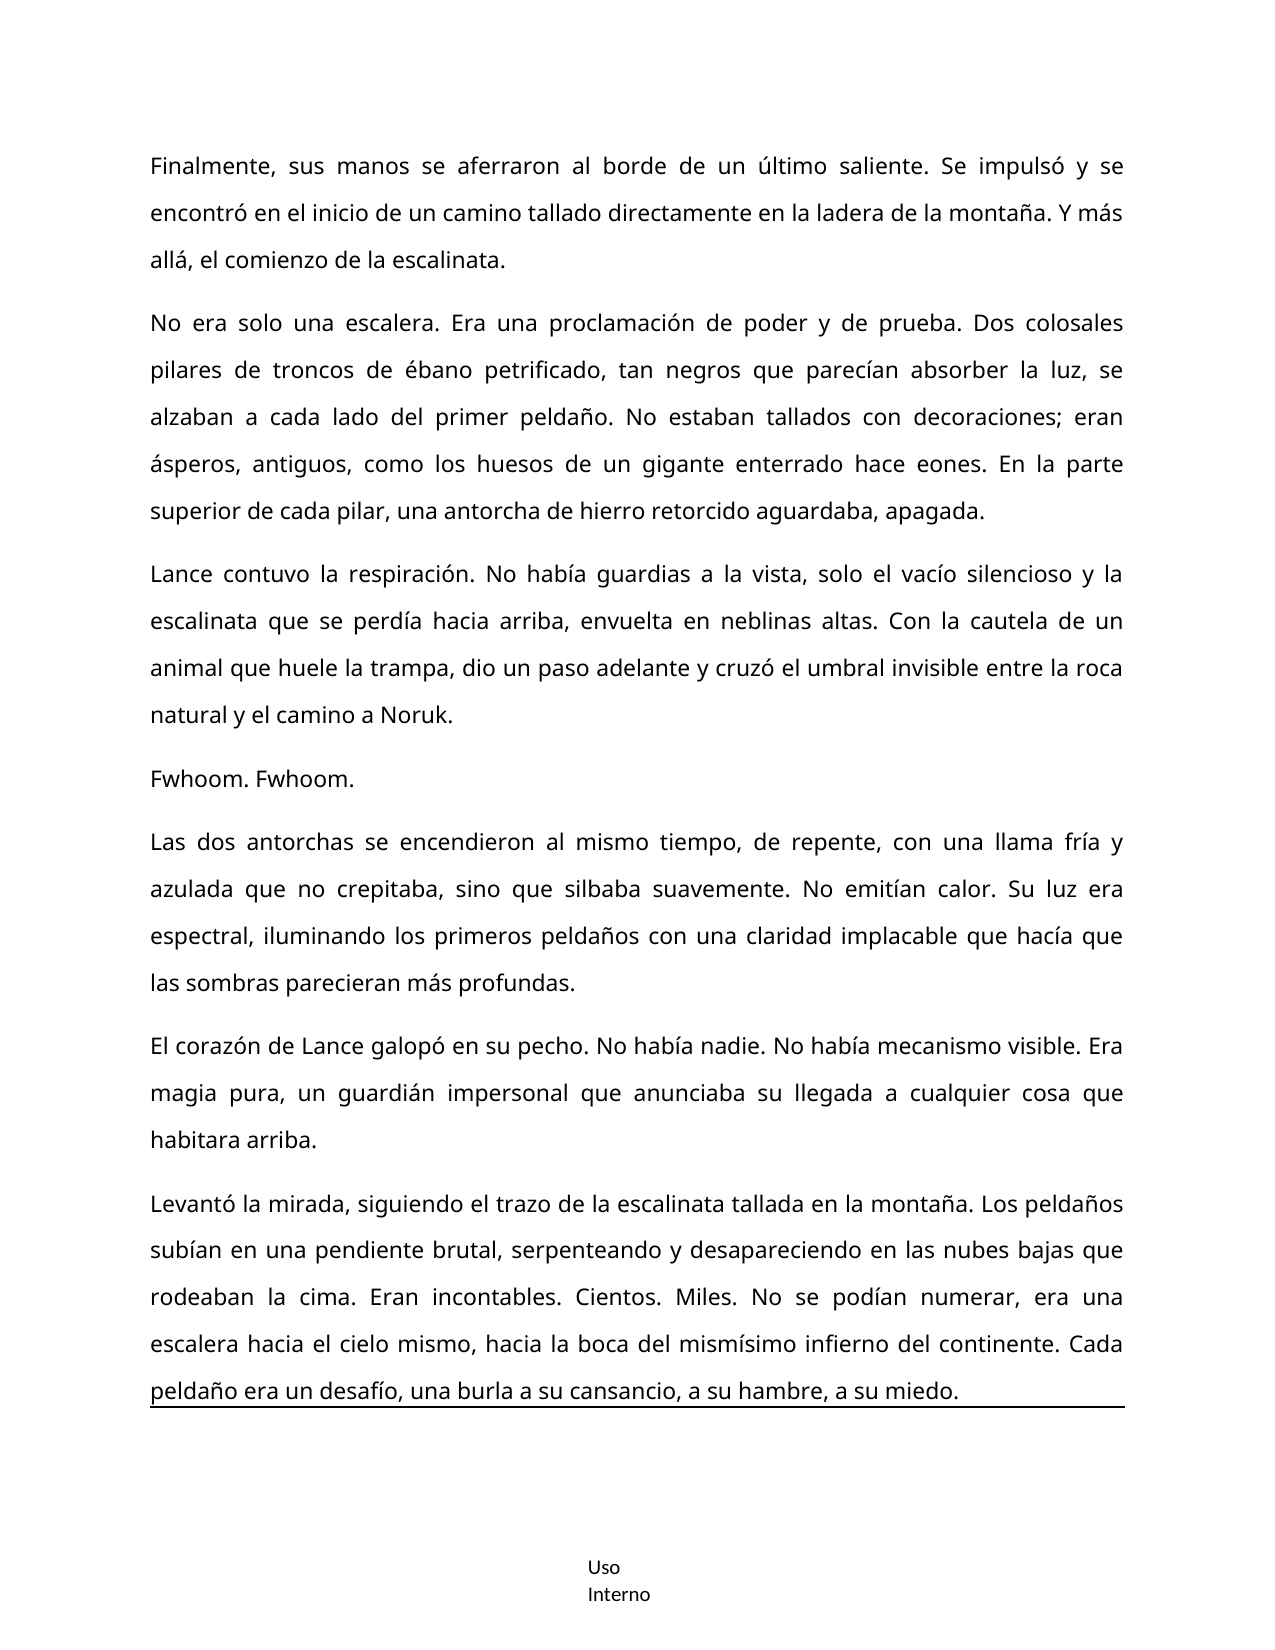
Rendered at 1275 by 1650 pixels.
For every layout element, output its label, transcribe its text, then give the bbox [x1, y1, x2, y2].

text El corazón de Lance galopó en su pecho. No había nadie. No había mecanismo visible. Era magia pura, un guardián impersonal que anunciaba su llegada a cualquier cosa que habitara arriba. [150, 1030, 1125, 1155]
text No era solo una escalera. Era una proclamación de poder y de prueba. Dos colosales pilares de troncos de ébano petrificado, tan negros que parecían absorber la luz, se alzaban a cada lado del primer peldaño. No estaban tallados con decoraciones; eran ásperos, antiguos, como los huesos de un gigante enterrado hace eones. En la parte superior de cada pilar, una antorcha de hierro retorcido aguardaba, apagada. [150, 307, 1125, 526]
text Las dos antorchas se encendieron al mismo tiempo, de repente, con una llama fría y azulada que no crepitaba, sino que silbaba suavemente. No emitían calor. Su luz era espectral, iluminando los primeros peldaños con una claridad implacable que hacía que las sombras parecieran más profundas. [150, 826, 1125, 998]
text Lance contuvo la respiración. No había guardias a la vista, solo el vacío silencioso y la escalinata que se perdía hacia arriba, envuelta en neblinas altas. Con la cautela de un animal que huele la trampa, dio un paso adelante y cruzó el umbral invisible entre la roca natural y el camino a Noruk. [150, 558, 1125, 730]
text Fwhoom. Fwhoom. [150, 762, 1125, 794]
text Finalmente, sus manos se aferraron al borde de un último saliente. Se impulsó y se encontró en el inicio de un camino tallado directamente en la ladera de la montaña. Y más allá, el comienzo de la escalinata. [150, 150, 1125, 275]
text Levantó la mirada, siguiendo el trazo de la escalinata tallada en la montaña. Los peldaños subían en una pendiente brutal, serpenteando y desapareciendo en las nubes bajas que rodeaban la cima. Eran incontables. Cientos. Miles. No se podían numerar, era una escalera hacia el cielo mismo, hacia la boca del mismísimo infierno del continente. Cada peldaño era un desafío, una burla a su cansancio, a su hambre, a su miedo. [150, 1187, 1125, 1406]
